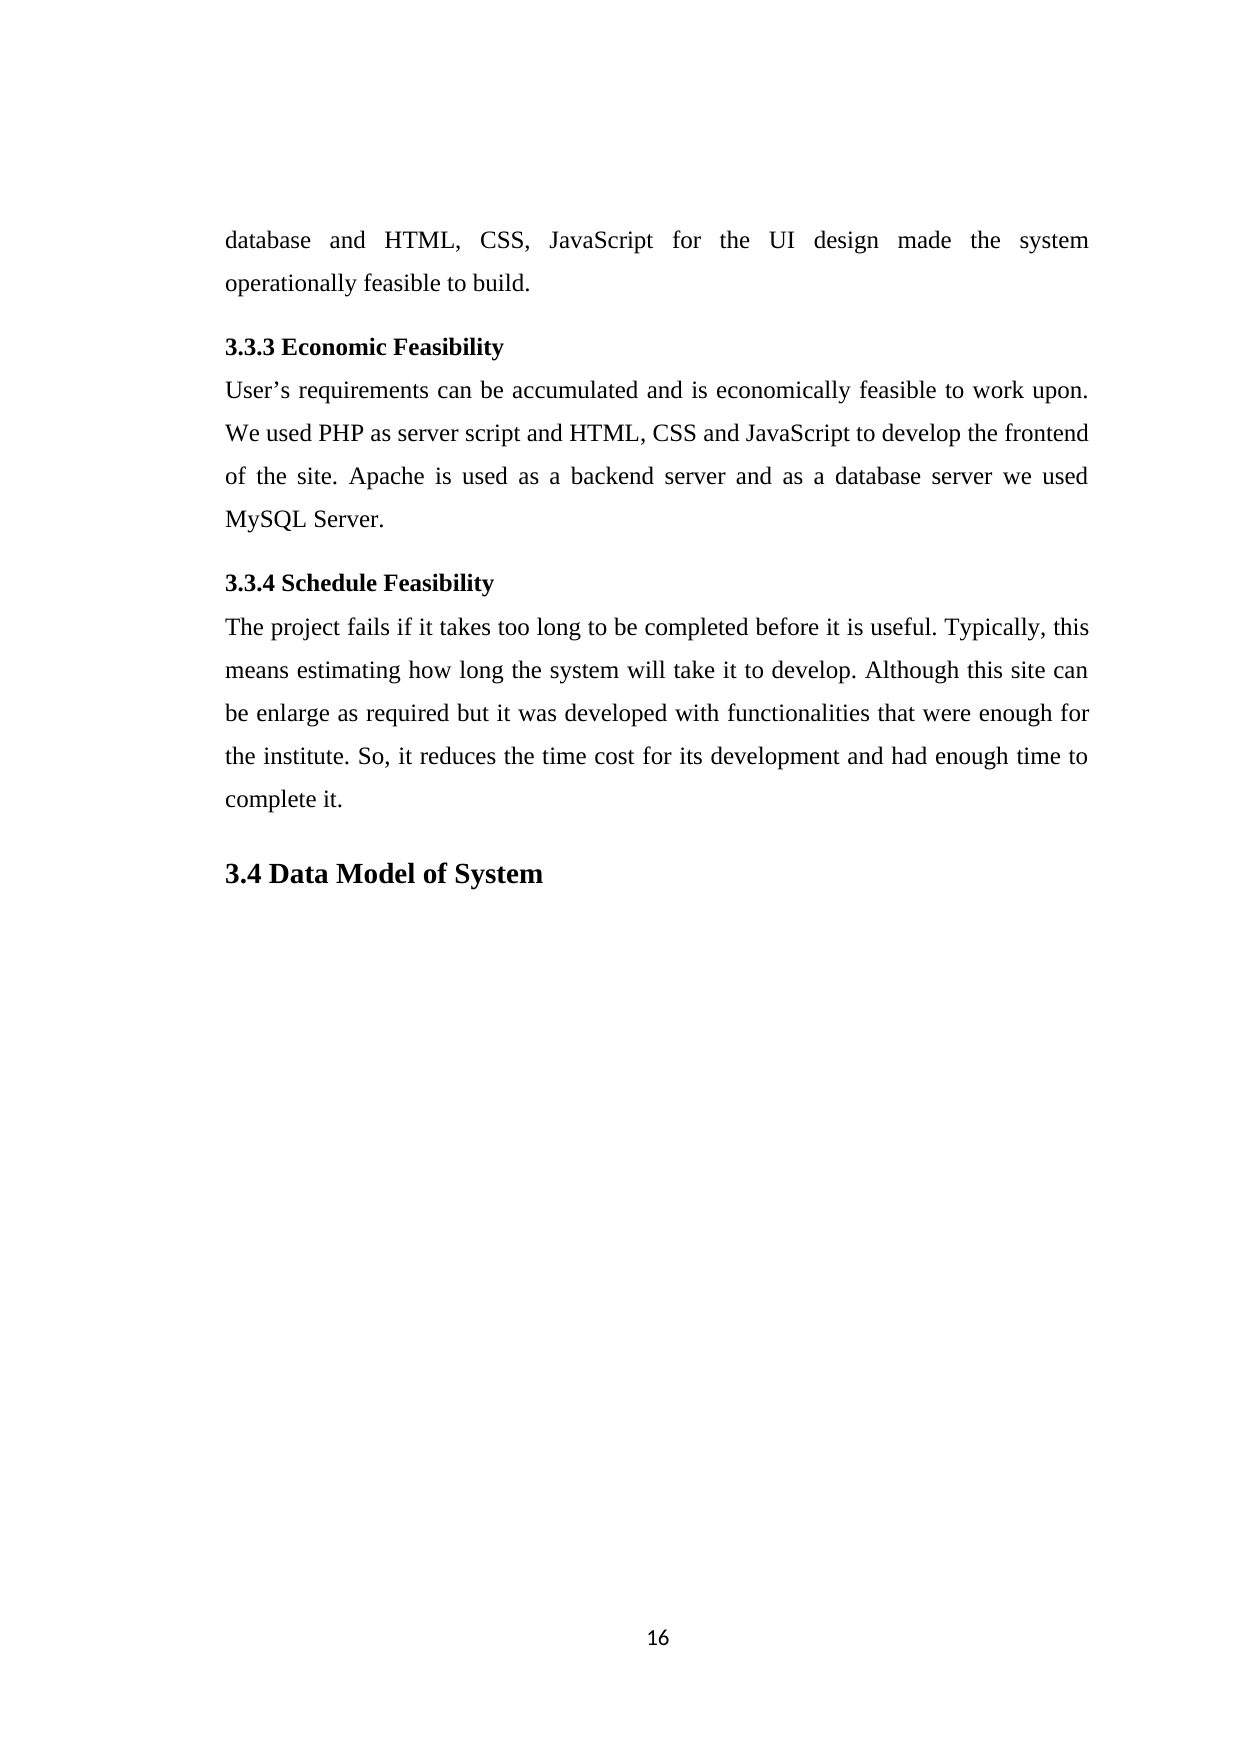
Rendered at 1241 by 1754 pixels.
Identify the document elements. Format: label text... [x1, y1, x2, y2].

subtitle 3.4 Data Model of System [225, 856, 1090, 890]
text User’s requirements can be accumulated and is economically feasible to work upon. We used PHP as server script and HTML, CSS and JavaScript to develop the frontend of the site. Apache is used as a backend server and as a database server we used MySQL Server. [225, 375, 1090, 533]
subtitle 3.3.4 Schedule Feasibility [225, 568, 1090, 597]
subtitle 3.3.3 Economic Feasibility [225, 332, 1090, 361]
text The project fails if it takes too long to be completed before it is useful. Typically, this means estimating how long the system will take it to develop. Although this site can be enlarge as required but it was developed with functionalities that were enough for the institute. So, it reduces the time cost for its development and had enough time to complete it. [225, 612, 1090, 813]
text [225, 225, 1090, 297]
